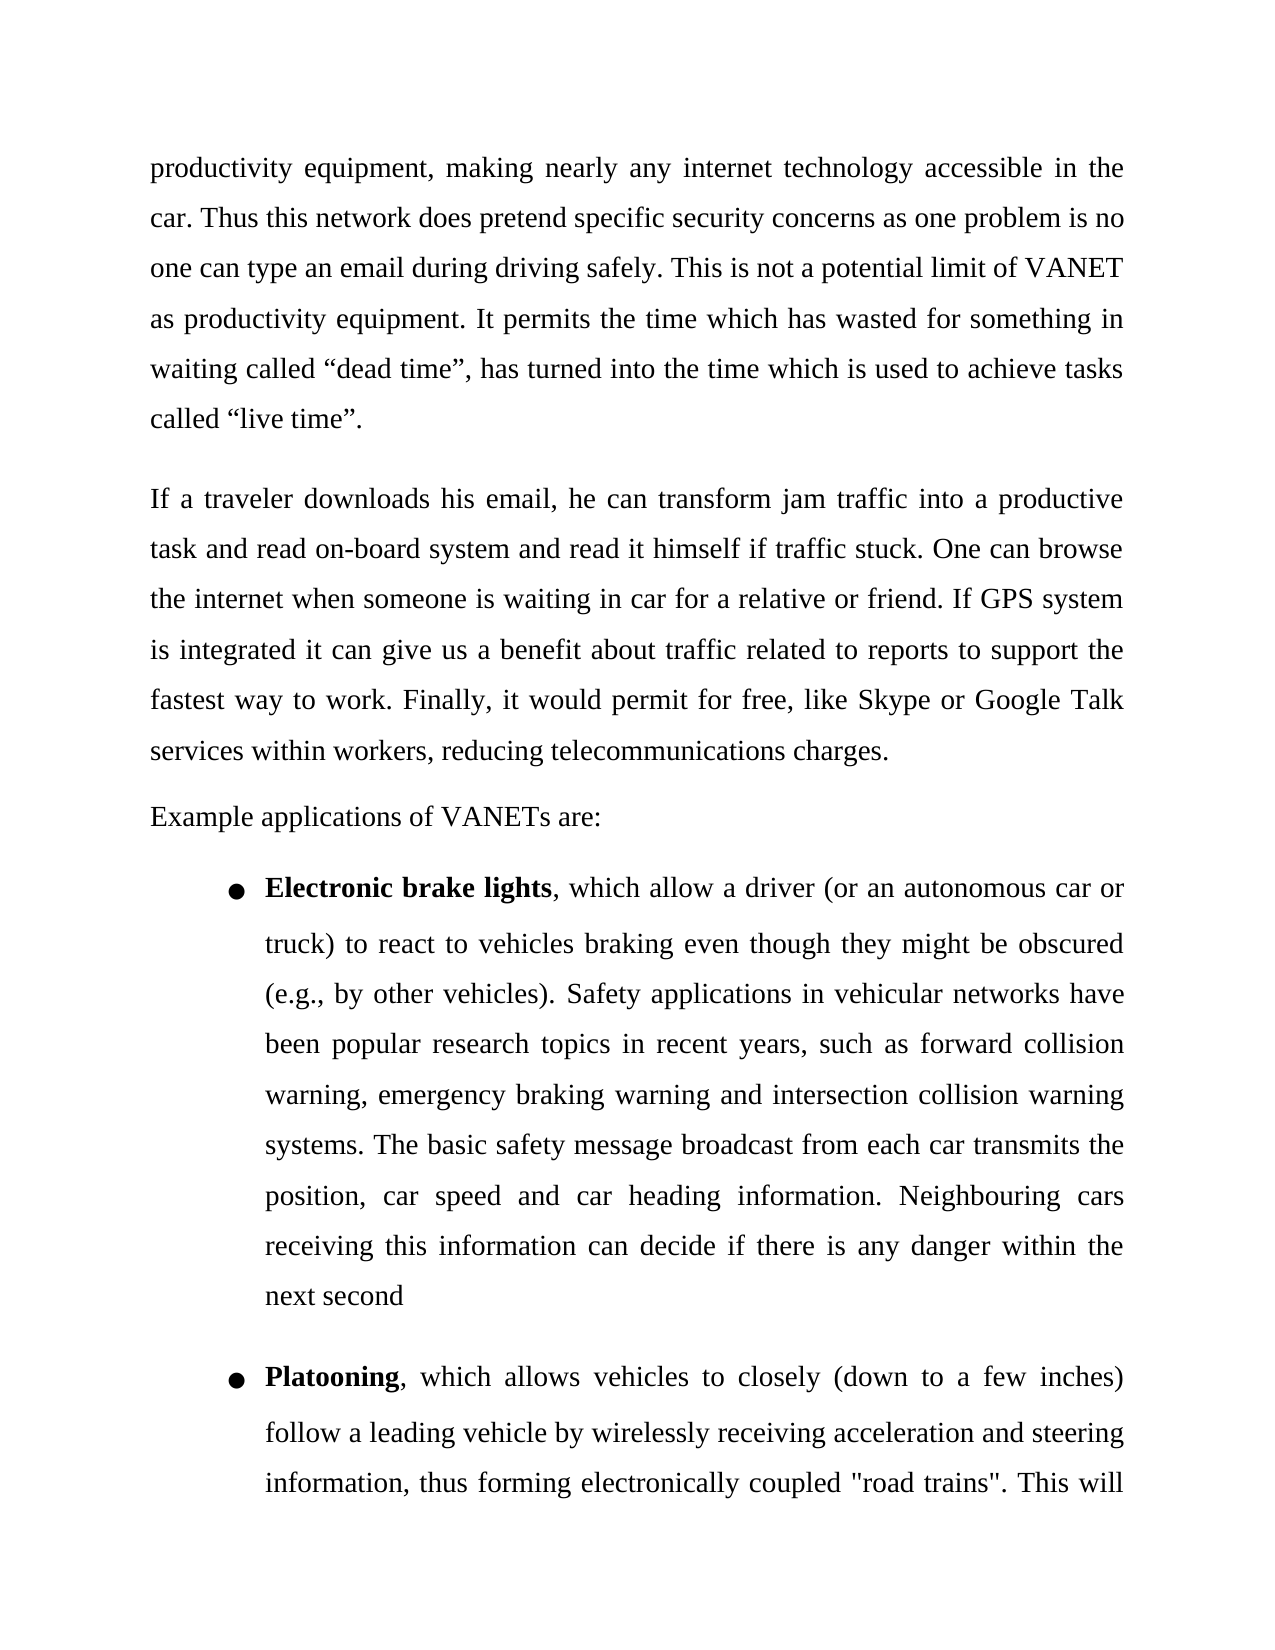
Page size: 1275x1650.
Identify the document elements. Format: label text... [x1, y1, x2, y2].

text If a traveler downloads his email, he can transform jam traffic into a productive task and read on-board system and read it himself if traffic stuck. One can browse the internet when someone is waiting in car for a relative or friend. If GPS system is integrated it can give us a benefit about traffic related to reports to support the fastest way to work. Finally, it would permit for free, like Skype or Google Talk services within workers, reducing telecommunications charges. [150, 481, 1125, 766]
text Example applications of VANETs are: [150, 799, 1125, 833]
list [227, 1355, 1125, 1498]
list Electronic brake lights, which allow a driver (or an autonomous car or truck) to react to vehicles braking even though they might be obscured (e.g., by other vehicles). Safety applications in vehicular networks have been popular research topics in recent years, such as forward collision warning, emergency braking warning and intersection collision warning systems. The basic safety message broadcast from each car transmits the position, car speed and car heading information. Neighbouring cars receiving this information can decide if there is any danger within the next second [227, 867, 1125, 1312]
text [150, 150, 1125, 435]
